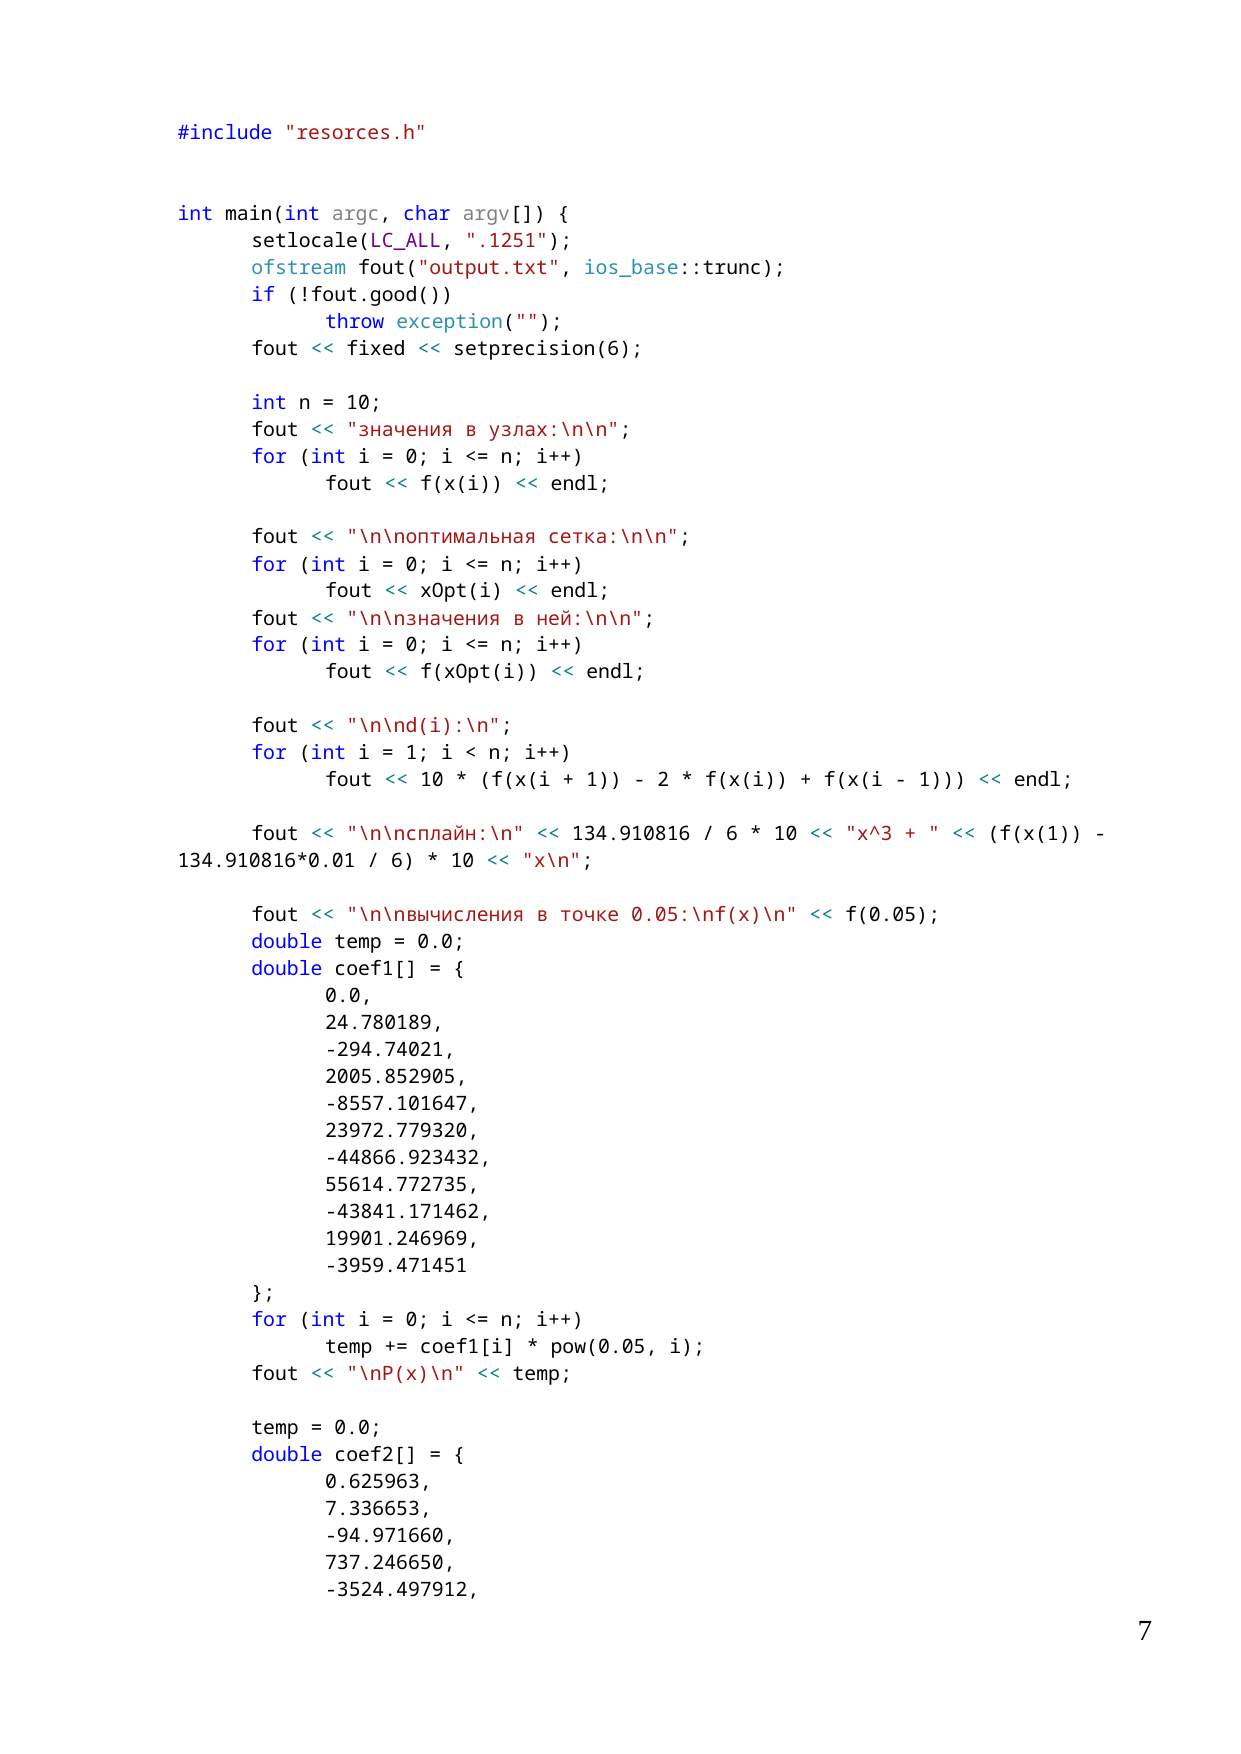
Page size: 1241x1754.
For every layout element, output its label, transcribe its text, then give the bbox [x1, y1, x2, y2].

text fout << f(x(i)) << endl; [177, 469, 1152, 496]
text for (int i = 1; i < n; i++) [177, 739, 1152, 766]
text temp += coef1[i] * pow(0.05, i); [177, 1332, 1152, 1359]
text fout << fixed << setprecision(6); [177, 334, 1152, 361]
text throw exception(""); [177, 307, 1152, 334]
text -294.74021, [177, 1035, 1152, 1062]
text if (!fout.good()) [177, 280, 1152, 307]
text 23972.779320, [177, 1116, 1152, 1143]
text -94.971660, [177, 1521, 1152, 1548]
text -8557.101647, [177, 1089, 1152, 1116]
text for (int i = 0; i <= n; i++) [177, 1305, 1152, 1332]
text int main(int argc, char argv[]) { [177, 199, 1152, 226]
text for (int i = 0; i <= n; i++) [177, 631, 1152, 658]
text fout << "значения в узлах:\n\n"; [177, 415, 1152, 442]
text temp = 0.0; [177, 1413, 1152, 1440]
text fout << "\n\nзначения в ней:\n\n"; [177, 604, 1152, 631]
text 0.625963, [177, 1467, 1152, 1494]
text 7.336653, [177, 1494, 1152, 1521]
text fout << "\n\nоптимальная сетка:\n\n"; [177, 523, 1152, 550]
text -3959.471451 [177, 1251, 1152, 1278]
text 737.246650, [177, 1548, 1152, 1575]
text fout << f(xOpt(i)) << endl; [177, 658, 1152, 685]
text fout << "\n\nвычисления в точке 0.05:\nf(x)\n" << f(0.05); [177, 901, 1152, 927]
text fout << 10 * (f(x(i + 1)) - 2 * f(x(i)) + f(x(i - 1))) << endl; [177, 766, 1152, 793]
text 19901.246969, [177, 1224, 1152, 1251]
text 0.0, [177, 981, 1152, 1008]
text fout << "\n\nd(i):\n"; [177, 712, 1152, 739]
text fout << "\n\nсплайн:\n" << 134.910816 / 6 * 10 << "x^3 + " << (f(x(1)) - 134.910816*0.01 / 6) * 10 << "x\n"; [177, 819, 1152, 873]
text for (int i = 0; i <= n; i++) [177, 550, 1152, 577]
text double coef2[] = { [177, 1440, 1152, 1467]
text double temp = 0.0; [177, 927, 1152, 954]
text setlocale(LC_ALL, ".1251"); [177, 226, 1152, 253]
text int n = 10; [177, 388, 1152, 415]
text -44866.923432, [177, 1143, 1152, 1170]
text fout << xOpt(i) << endl; [177, 577, 1152, 604]
text fout << "\nP(x)\n" << temp; [177, 1359, 1152, 1386]
text #include "resorces.h" [177, 118, 1152, 145]
text 55614.772735, [177, 1170, 1152, 1197]
text 2005.852905, [177, 1062, 1152, 1089]
text ofstream fout("output.txt", ios_base::trunc); [177, 253, 1152, 280]
text double coef1[] = { [177, 954, 1152, 981]
text -43841.171462, [177, 1197, 1152, 1224]
text -3524.497912, [177, 1575, 1152, 1602]
text }; [177, 1278, 1152, 1305]
text 24.780189, [177, 1008, 1152, 1035]
text for (int i = 0; i <= n; i++) [177, 442, 1152, 469]
